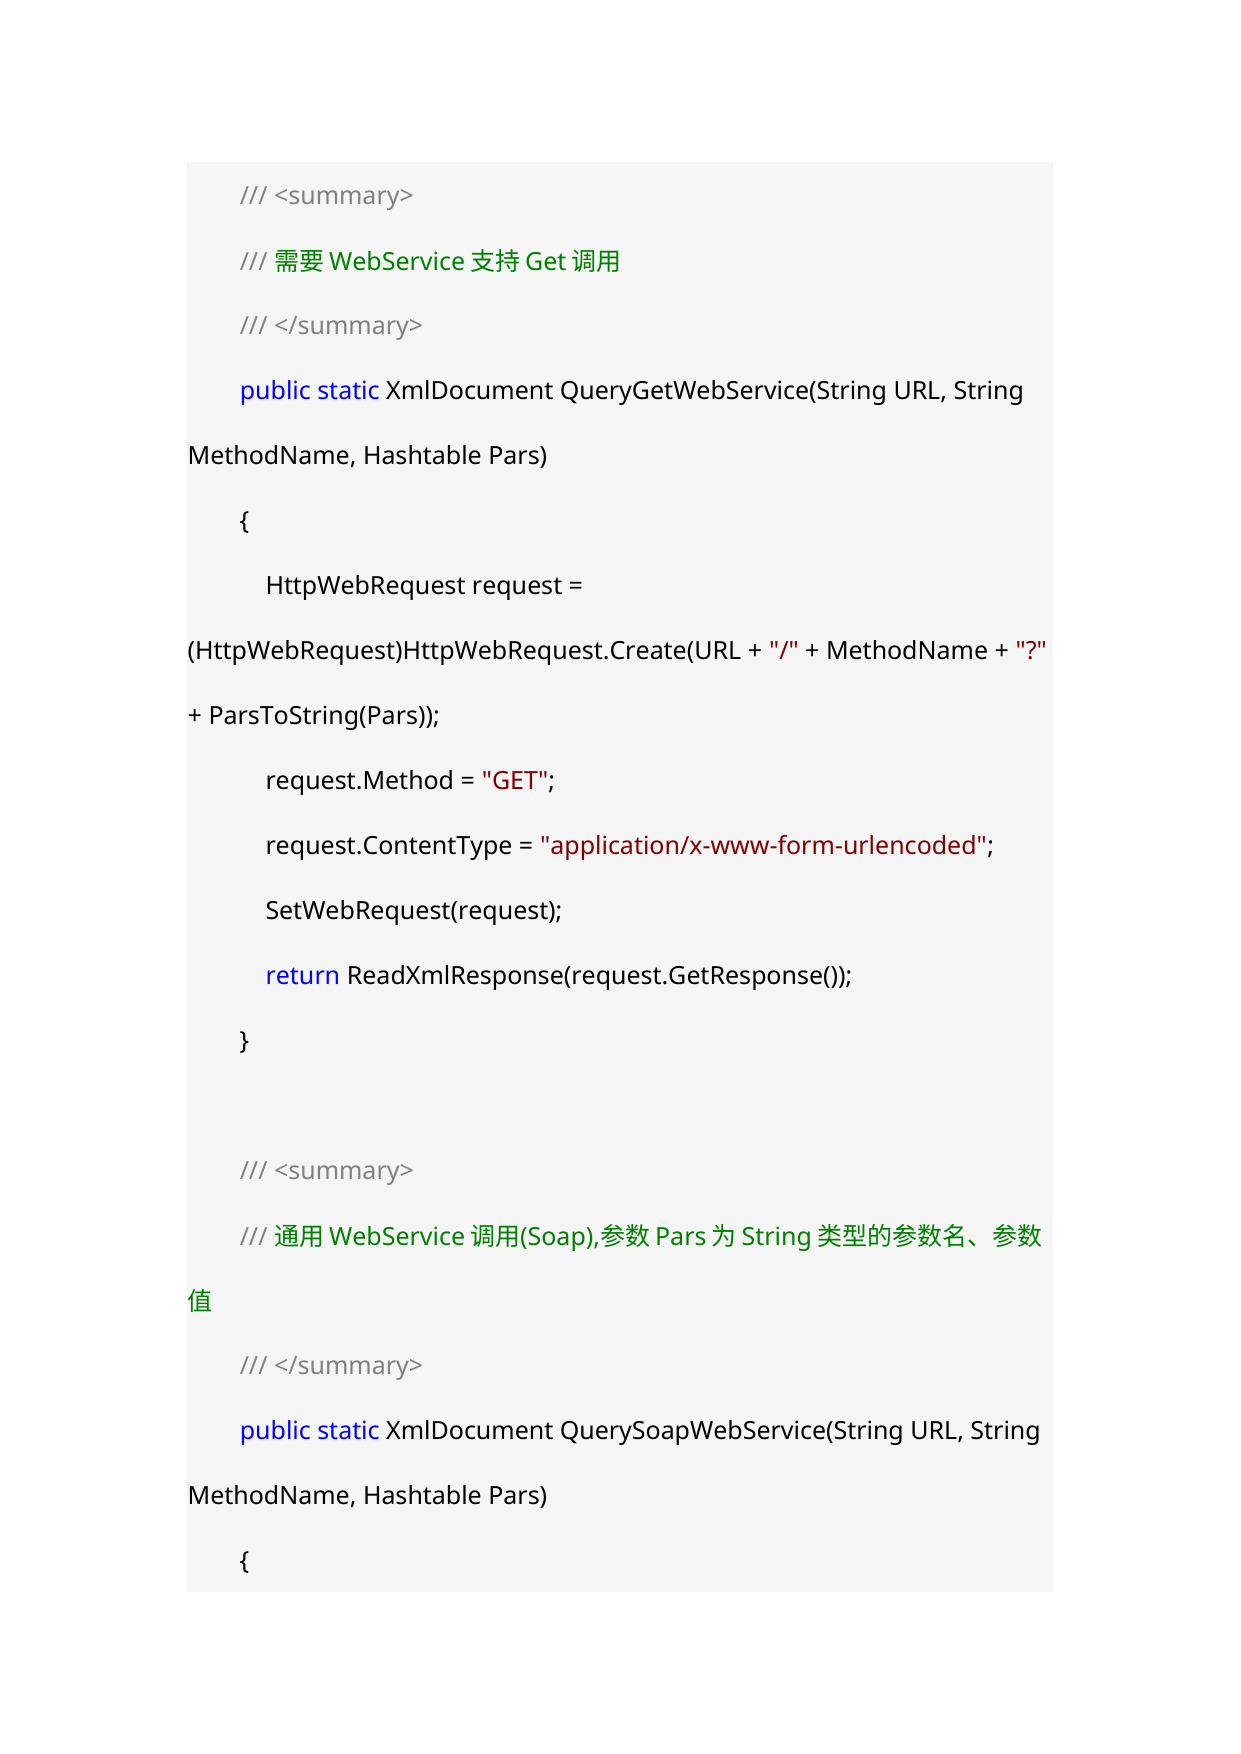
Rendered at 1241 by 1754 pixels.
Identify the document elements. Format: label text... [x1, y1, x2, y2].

text /// 通用WebService调用(Soap),参数Pars为String类型的参数名、参数值 [187, 1202, 1053, 1332]
text /// 需要WebService支持Get调用 [187, 227, 1053, 292]
text request.Method = "GET"; [187, 747, 1053, 812]
text { [187, 1527, 1053, 1592]
text request.ContentType = "application/x-www-form-urlencoded"; [187, 812, 1053, 877]
text { [187, 487, 1053, 552]
text public static XmlDocument QuerySoapWebService(String URL, String MethodName, Hashtable Pars) [187, 1397, 1053, 1527]
text /// <summary> [187, 162, 1053, 227]
text /// </summary> [187, 1332, 1053, 1397]
text public static XmlDocument QueryGetWebService(String URL, String MethodName, Hashtable Pars) [187, 357, 1053, 487]
text /// <summary> [187, 1137, 1053, 1202]
text /// </summary> [187, 292, 1053, 357]
text HttpWebRequest request = (HttpWebRequest)HttpWebRequest.Create(URL + "/" + MethodName + "?" + ParsToString(Pars)); [187, 552, 1053, 747]
text } [187, 1007, 1053, 1072]
text SetWebRequest(request); [187, 877, 1053, 942]
text return ReadXmlResponse(request.GetResponse()); [187, 942, 1053, 1007]
